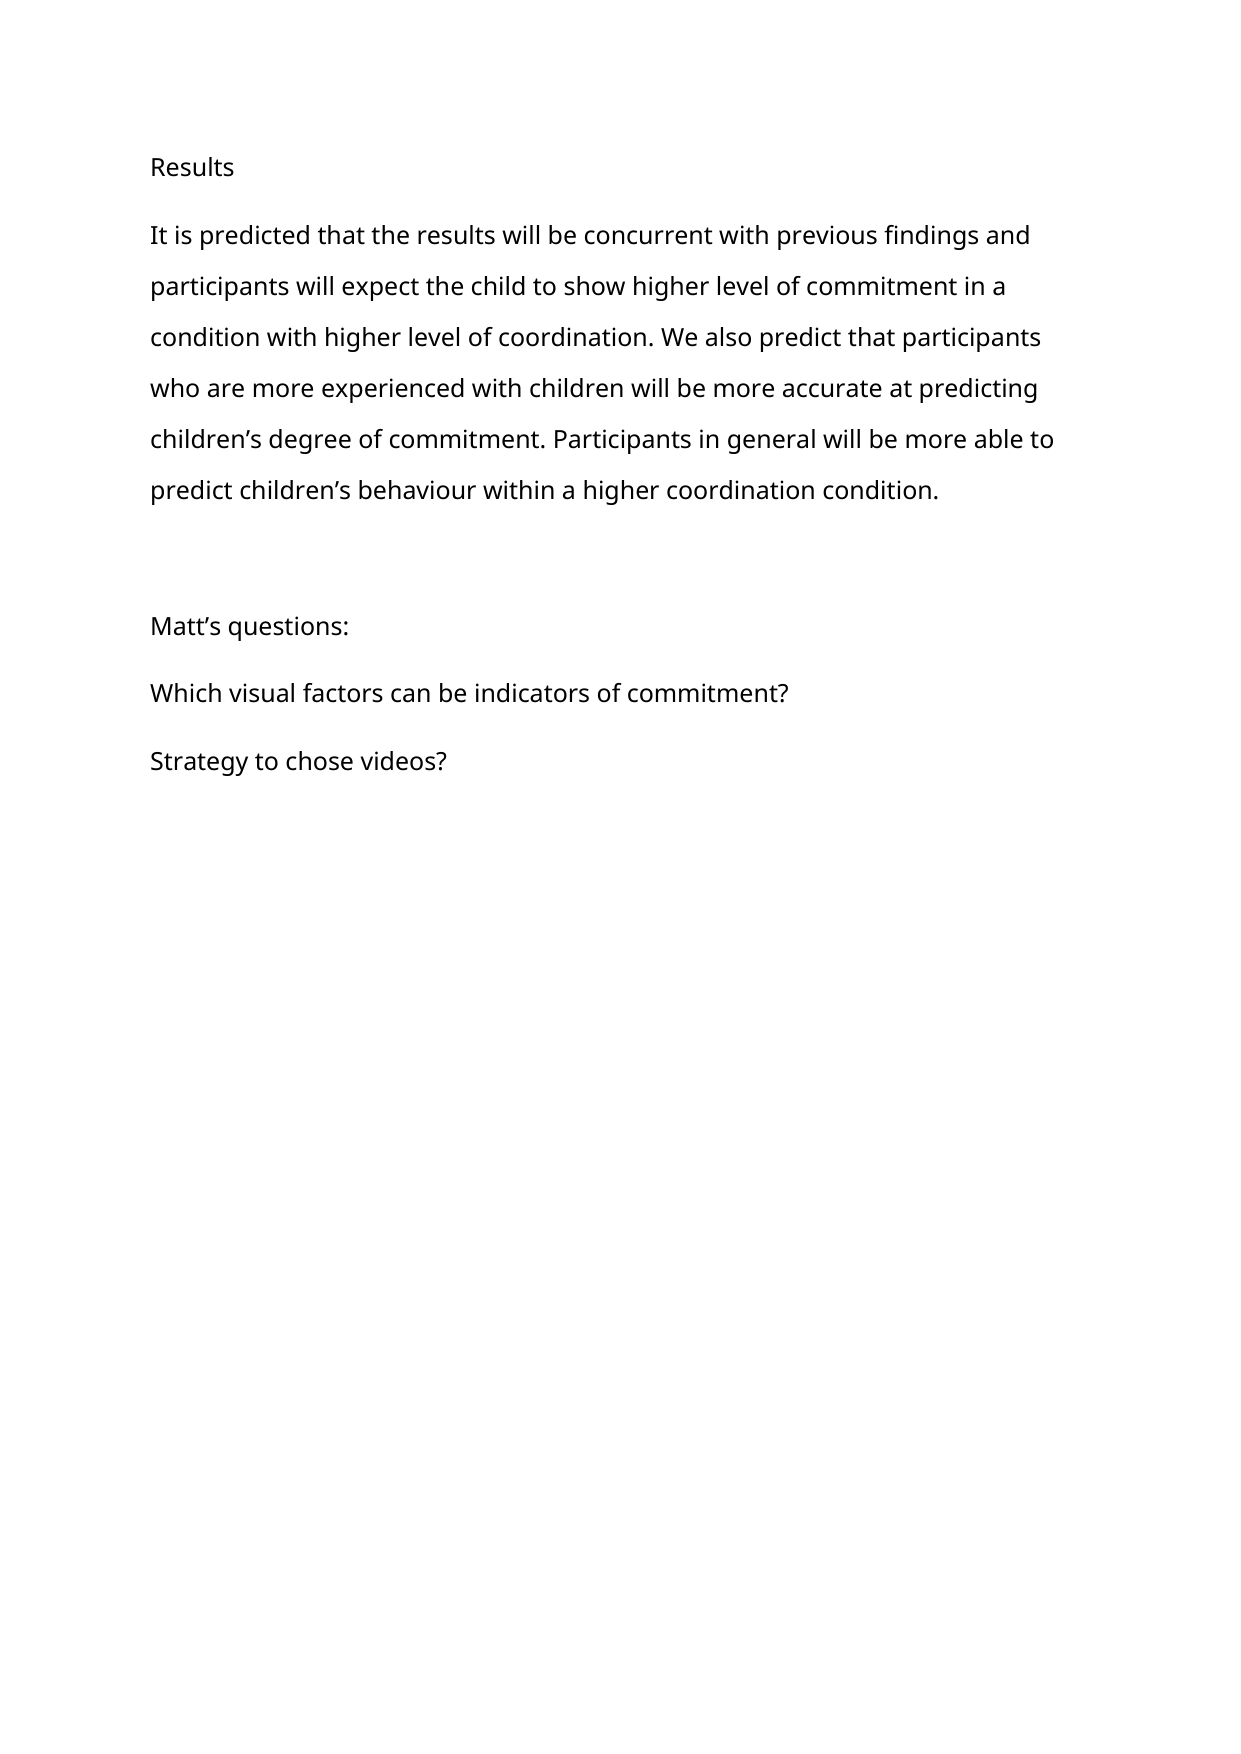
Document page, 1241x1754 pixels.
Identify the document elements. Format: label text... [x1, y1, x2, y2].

text Strategy to chose videos? [150, 744, 1090, 778]
text Results [150, 150, 1090, 184]
text Which visual factors can be indicators of commitment? [150, 676, 1090, 710]
text It is predicted that the results will be concurrent with previous findings and participants will expect the child to show higher level of commitment in a condition with higher level of coordination. We also predict that participants who are more experienced with children will be more accurate at predicting children’s degree of commitment. Participants in general will be more able to predict children’s behaviour within a higher coordination condition. [150, 218, 1090, 507]
text Matt’s questions: [150, 608, 1090, 642]
